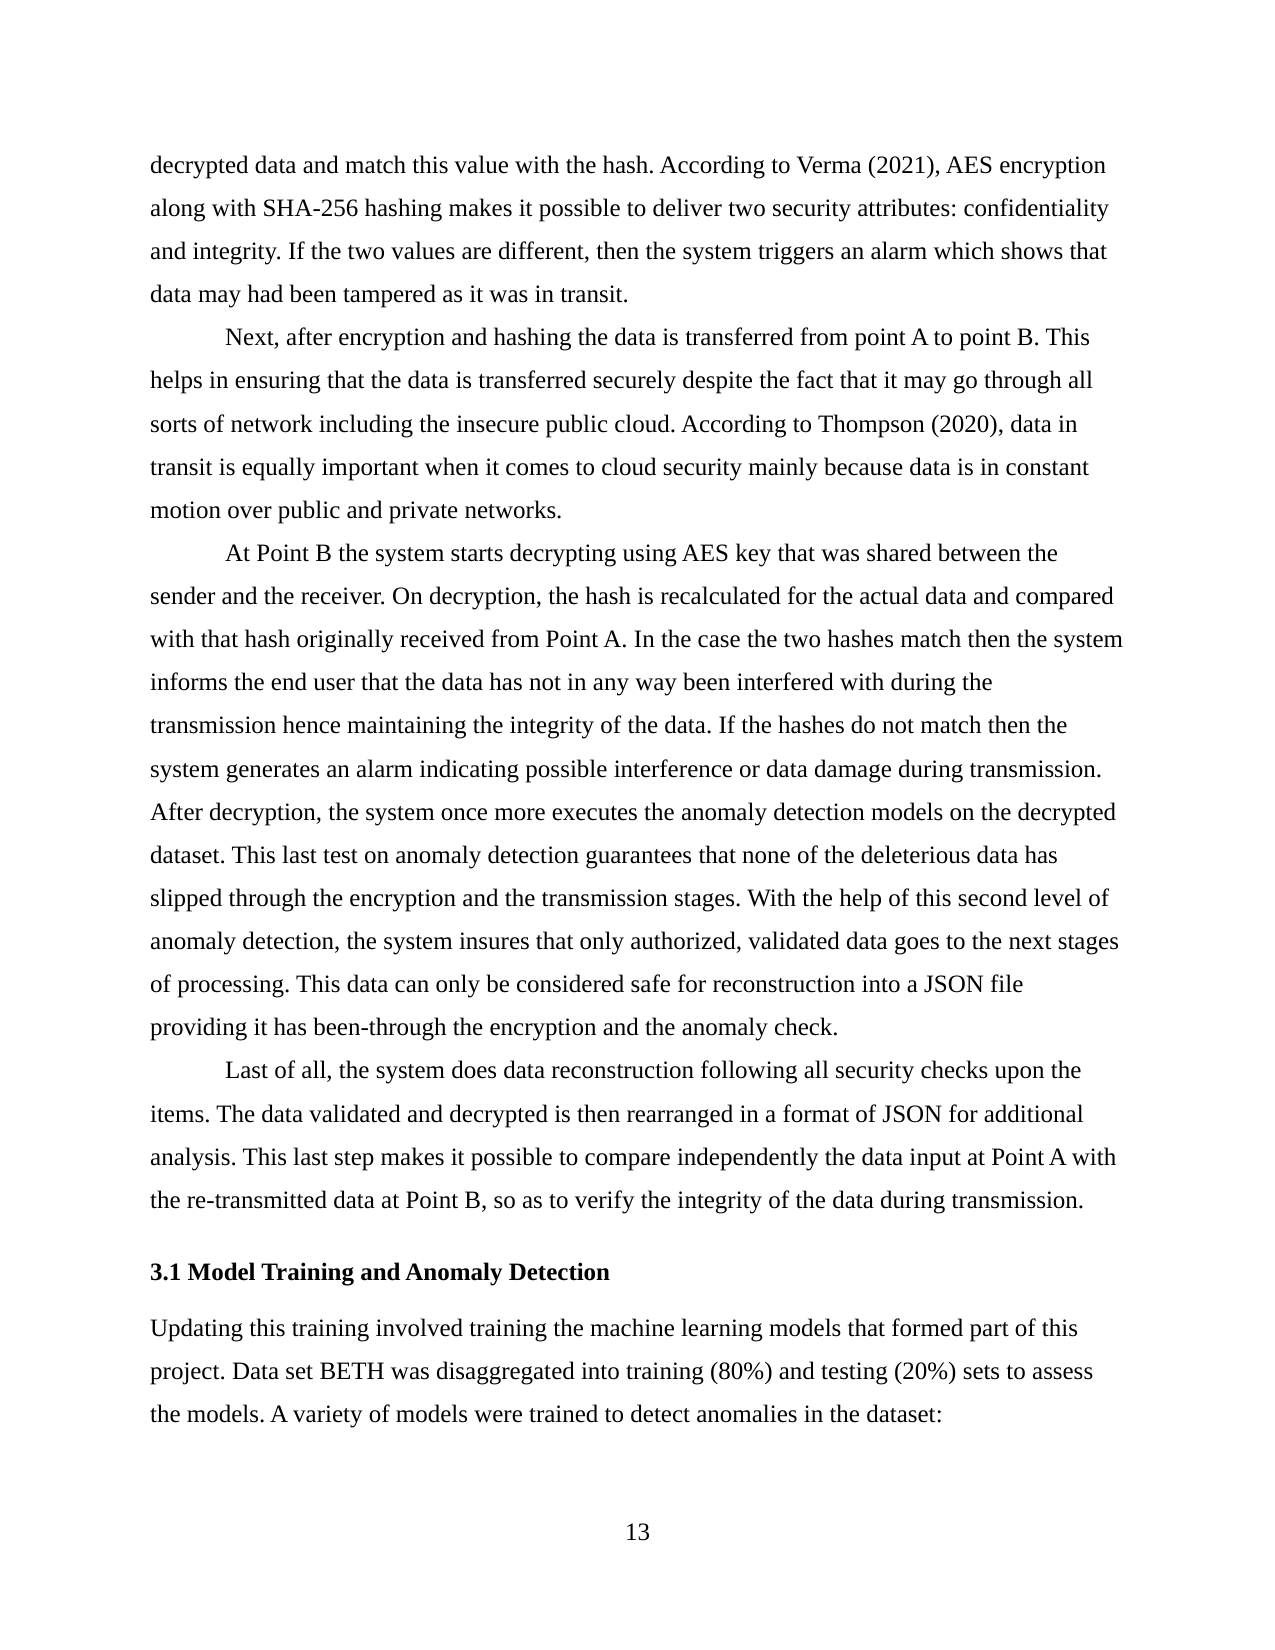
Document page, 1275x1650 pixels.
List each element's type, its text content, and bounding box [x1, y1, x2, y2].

subtitle 3.1 Model Training and Anomaly Detection [150, 1257, 1125, 1286]
text At Point B the system starts decrypting using AES key that was shared between the sender and the receiver. On decryption, the hash is recalculated for the actual data and compared with that hash originally received from Point A. In the case the two hashes match then the system informs the end user that the data has not in any way been interfered with during the transmission hence maintaining the integrity of the data. If the hashes do not match then the system generates an alarm indicating possible interference or data damage during transmission. [150, 538, 1125, 782]
text Next, after encryption and hashing the data is transferred from point A to point B. This helps in ensuring that the data is transferred securely despite the fact that it may go through all sorts of network including the insecure public cloud. According to Thompson (2020), data in transit is equally important when it comes to cloud security mainly because data is in constant motion over public and private networks. [150, 322, 1125, 524]
text Updating this training involved training the machine learning models that formed part of this project. Data set BETH was disaggregated into training (80%) and testing (20%) sets to assess the models. A variety of models were trained to detect anomalies in the dataset: [150, 1313, 1125, 1428]
text After decryption, the system once more executes the anomaly detection models on the decrypted dataset. This last test on anomaly detection guarantees that none of the deleterious data has slipped through the encryption and the transmission stages. With the help of this second level of anomaly detection, the system insures that only authorized, validated data goes to the next stages of processing. This data can only be considered safe for reconstruction into a JSON file providing it has been-through the encryption and the anomaly check. [150, 797, 1125, 1041]
text Last of all, the system does data reconstruction following all security checks upon the items. The data validated and decrypted is then rearranged in a format of JSON for additional analysis. This last step makes it possible to compare independently the data input at Point A with the re-transmitted data at Point B, so as to verify the integrity of the data during transmission. [150, 1056, 1125, 1214]
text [150, 150, 1125, 308]
